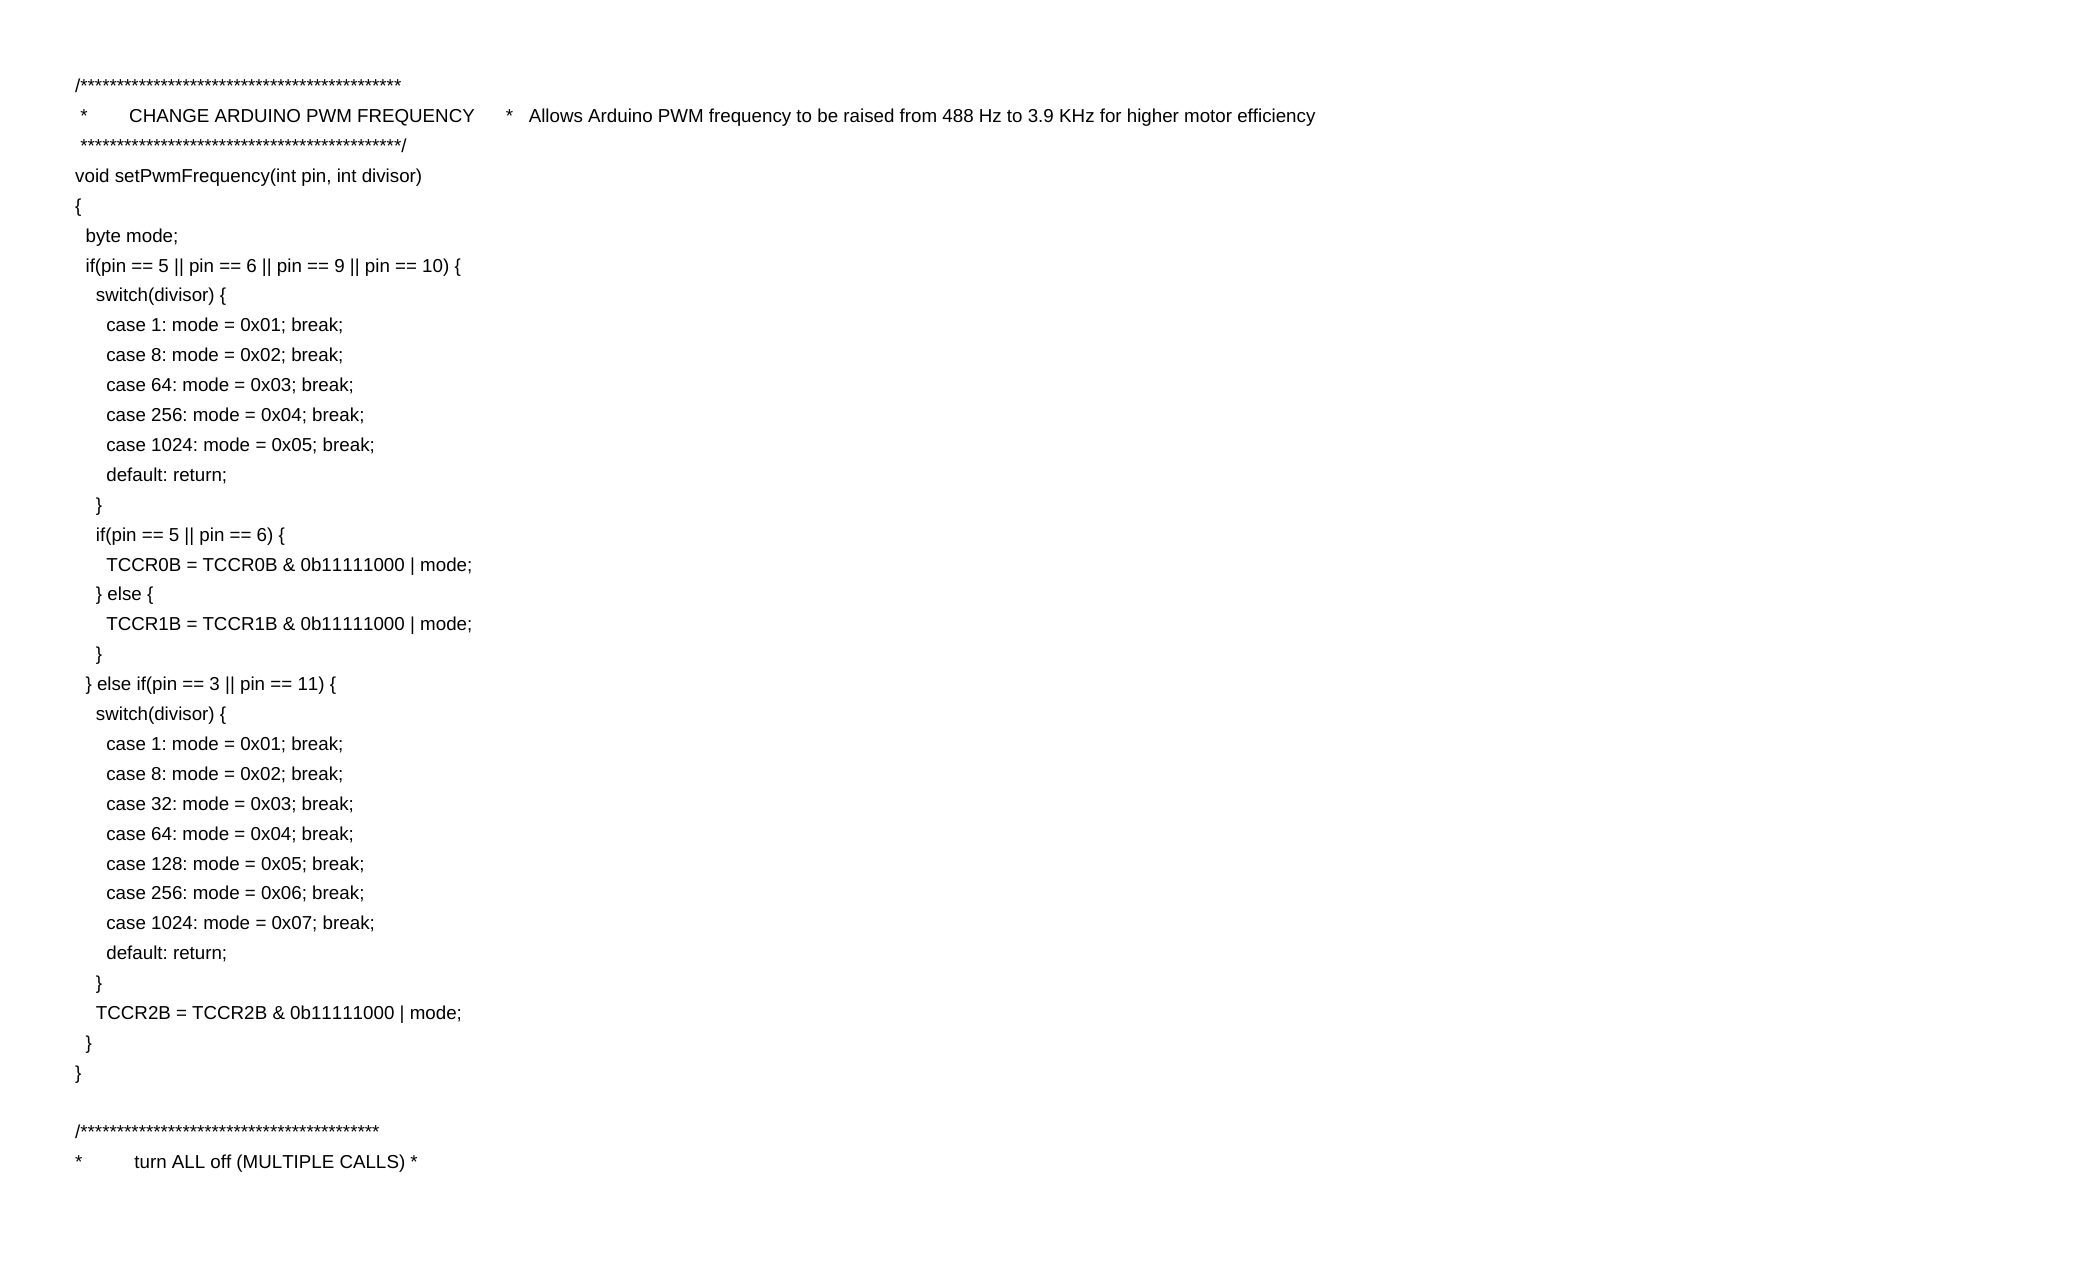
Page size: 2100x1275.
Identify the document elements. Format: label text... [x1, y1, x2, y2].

text * CHANGE ARDUINO PWM FREQUENCY * Allows Arduino PWM frequency to be raised from 488 Hz to 3.9 KHz for higher motor efficiency [75, 105, 2025, 126]
text ********************************************/ [75, 135, 2025, 156]
text case 64: mode = 0x03; break; [75, 374, 2025, 396]
text case 1: mode = 0x01; break; [75, 314, 2025, 336]
text void setPwmFrequency(int pin, int divisor) [75, 165, 2025, 186]
text case 1: mode = 0x01; break; [75, 733, 2025, 754]
text } [75, 972, 2025, 993]
text } [75, 493, 2025, 515]
text TCCR0B = TCCR0B & 0b11111000 | mode; [75, 553, 2025, 575]
text case 256: mode = 0x04; break; [75, 404, 2025, 425]
text /******************************************** [75, 75, 2025, 97]
text case 32: mode = 0x03; break; [75, 792, 2025, 814]
text byte mode; [75, 224, 2025, 246]
text TCCR1B = TCCR1B & 0b11111000 | mode; [75, 613, 2025, 635]
text } [75, 643, 2025, 664]
text case 128: mode = 0x05; break; [75, 852, 2025, 874]
text { [75, 194, 2025, 216]
text case 8: mode = 0x02; break; [75, 344, 2025, 366]
text case 64: mode = 0x04; break; [75, 822, 2025, 844]
text } [75, 1062, 2025, 1083]
text switch(divisor) { [75, 703, 2025, 724]
text * turn ALL off (MULTIPLE CALLS) * [75, 1151, 2025, 1173]
text } else { [75, 583, 2025, 605]
text case 1024: mode = 0x07; break; [75, 912, 2025, 934]
text case 8: mode = 0x02; break; [75, 763, 2025, 784]
text TCCR2B = TCCR2B & 0b11111000 | mode; [75, 1002, 2025, 1023]
text default: return; [75, 942, 2025, 963]
text switch(divisor) { [75, 284, 2025, 306]
text if(pin == 5 || pin == 6 || pin == 9 || pin == 10) { [75, 254, 2025, 276]
text if(pin == 5 || pin == 6) { [75, 523, 2025, 545]
text case 1024: mode = 0x05; break; [75, 434, 2025, 455]
text } else if(pin == 3 || pin == 11) { [75, 673, 2025, 694]
text case 256: mode = 0x06; break; [75, 882, 2025, 904]
text } [75, 1032, 2025, 1053]
text default: return; [75, 464, 2025, 485]
text /***************************************** [75, 1121, 2025, 1143]
